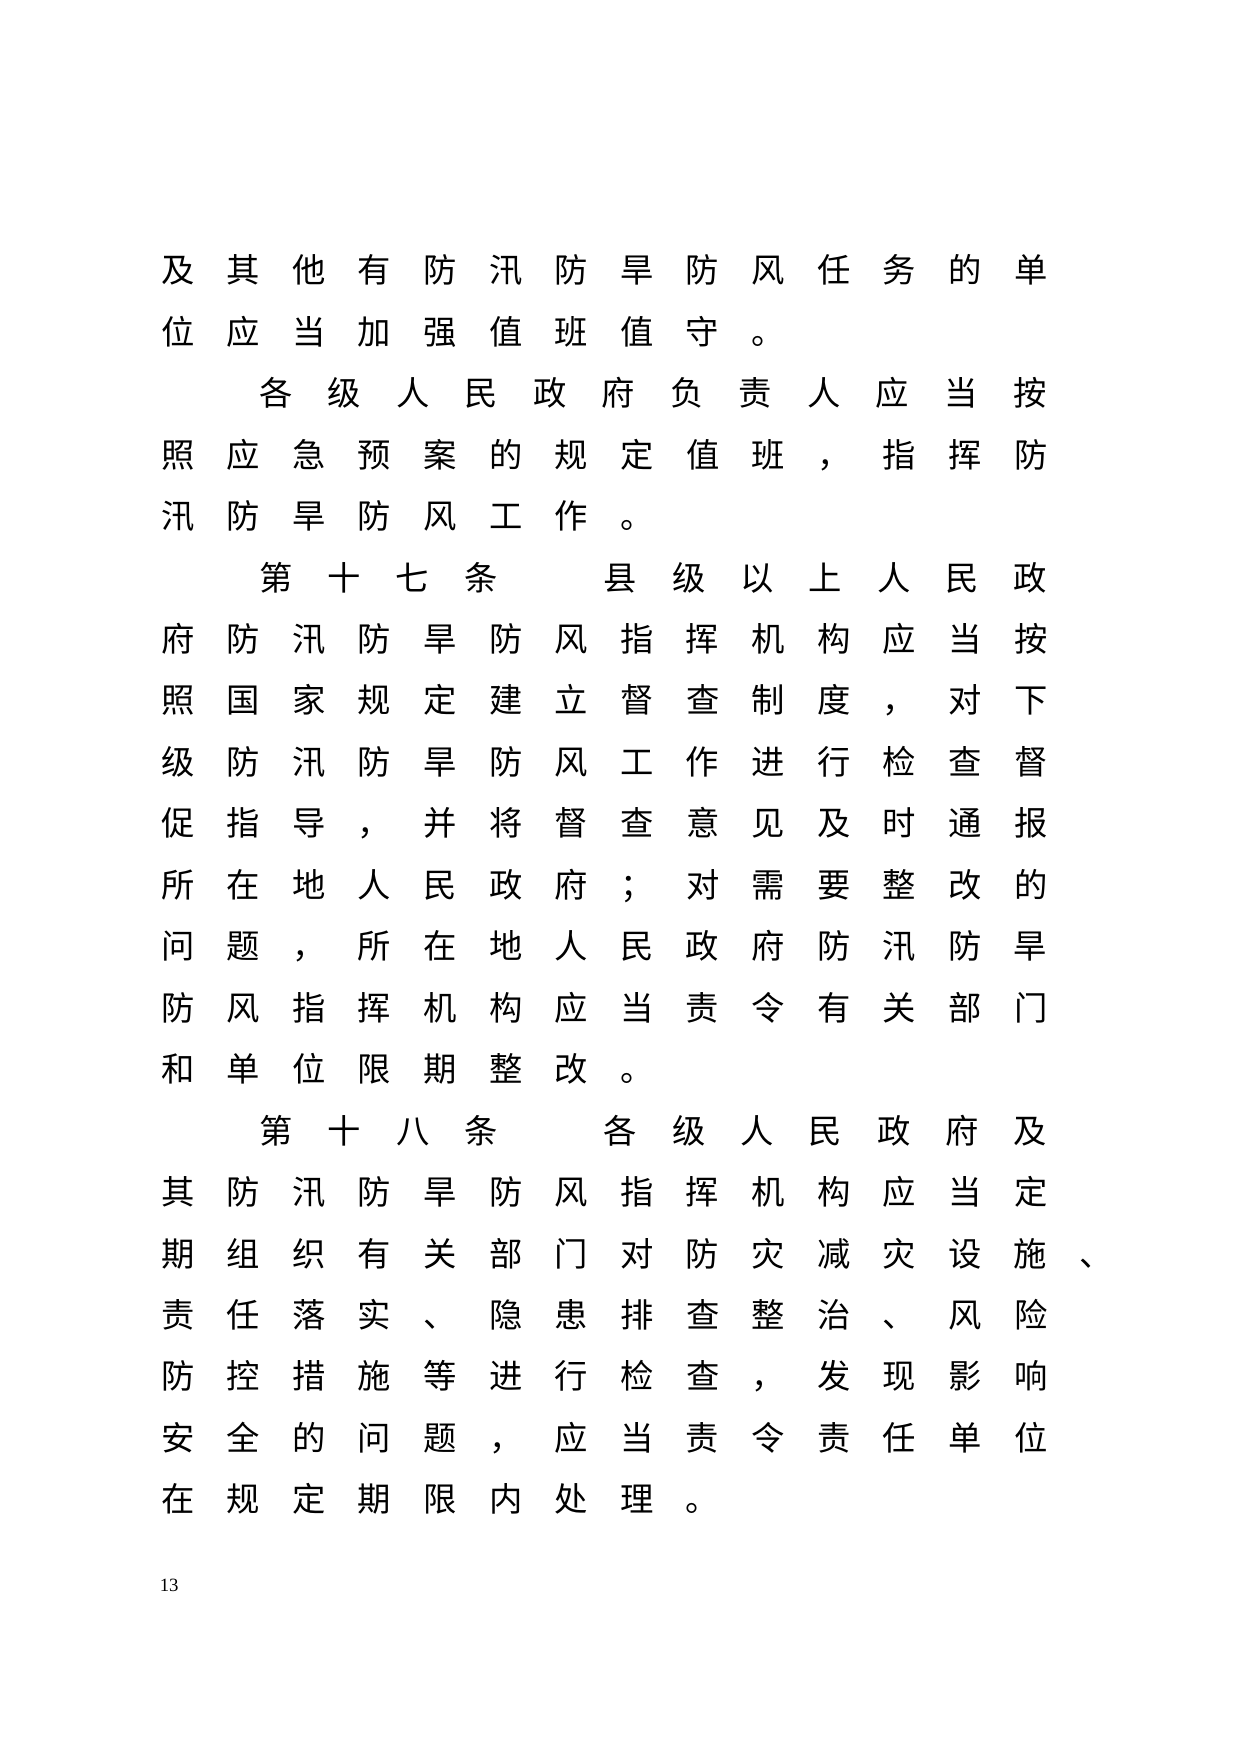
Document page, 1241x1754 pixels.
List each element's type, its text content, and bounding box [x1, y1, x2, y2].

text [161, 237, 1079, 360]
text 第十七条 县级以上人民政府防汛防旱防风指挥机构应当按照国家规定建立督查制度，对下级防汛防旱防风工作进行检查督促指导，并将督查意见及时通报所在地人民政府；对需要整改的问题，所在地人民政府防汛防旱防风指挥机构应当责令有关部门和单位限期整改。 [161, 545, 1079, 1098]
text 第十八条 各级人民政府及其防汛防旱防风指挥机构应当定期组织有关部门对防灾减灾设施、责任落实、隐患排查整治、风险防控措施等进行检查，发现影响安全的问题，应当责令责任单位在规定期限内处理。 [161, 1098, 1079, 1528]
text 各级人民政府负责人应当按照应急预案的规定值班，指挥防汛防旱防风工作。 [161, 360, 1079, 545]
